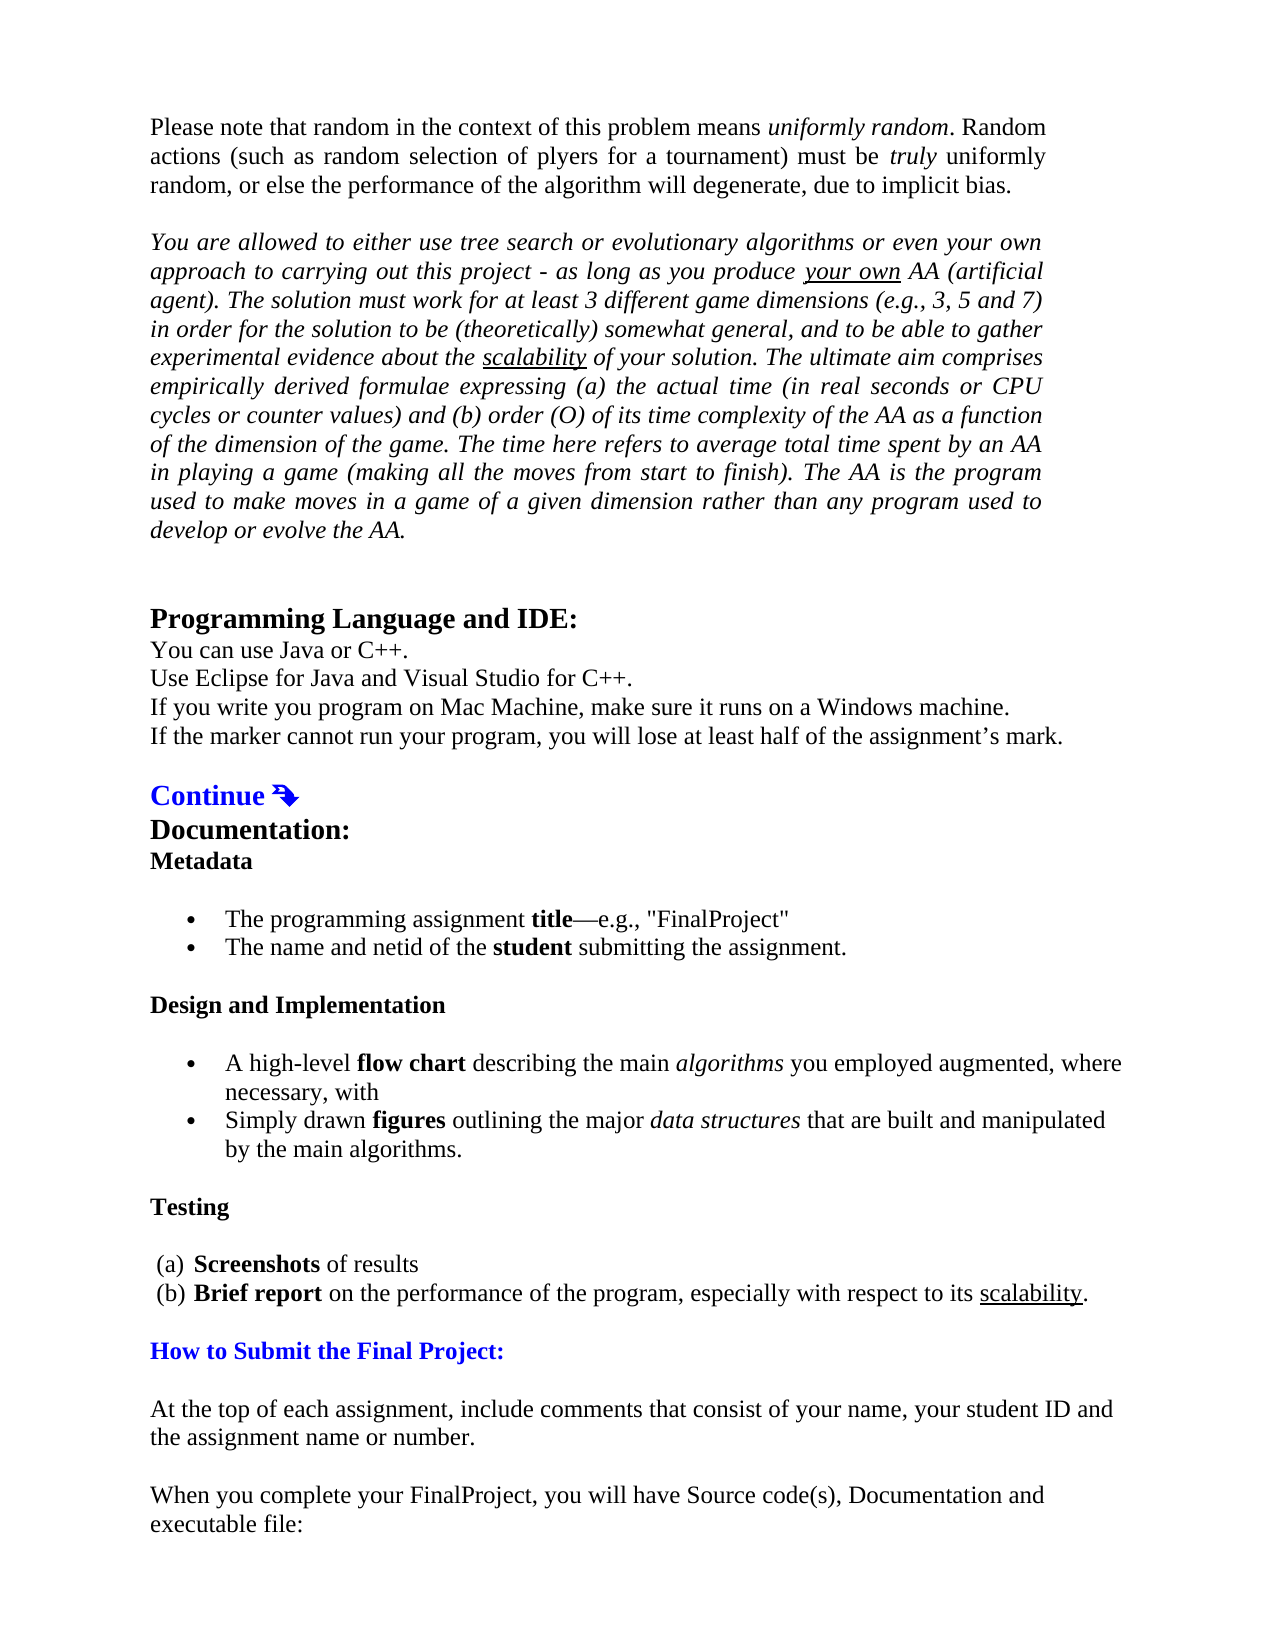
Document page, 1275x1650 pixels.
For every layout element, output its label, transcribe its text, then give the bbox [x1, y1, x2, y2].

list The programming assignment title—e.g., "FinalProject" [187, 904, 1125, 932]
list A high-level flow chart describing the main algorithms you employed augmented, where necessary, with [187, 1048, 1125, 1105]
subtitle Testing [150, 1192, 1125, 1220]
text At the top of each assignment, include comments that consist of your name, your student ID and the assignment name or number. [150, 1394, 1125, 1451]
text Documentation: [150, 812, 1125, 846]
text You are allowed to either use tree search or evolutionary algorithms or even your own approach to carrying out this project - as long as you produce your own AA (artificial agent). The solution must work for at least 3 different game dimensions (e.g., 3, 5 and 7) in order for the solution to be (theoretically) somewhat general, and to be able to gather experimental evidence about the scalability of your solution. The ultimate aim comprises empirically derived formulae expressing (a) the actual time (in real seconds or CPU cycles or counter values) and (b) order (O) of its time complexity of the AA as a function of the dimension of the game. The time here refers to average total time spent by an AA in playing a game (making all the moves from start to finish). The AA is the program used to make moves in a game of a given dimension rather than any program used to develop or evolve the AA. [150, 227, 1046, 544]
list Simply drawn figures outlining the major data structures that are built and manipulated by the main algorithms. [187, 1105, 1125, 1163]
text Please note that random in the context of this problem means uniformly random. Random actions (such as random selection of plyers for a tournament) must be truly uniformly random, or else the performance of the algorithm will degenerate, due to implicit bias. [150, 112, 1046, 199]
list Brief report on the performance of the program, especially with respect to its scalability. [156, 1278, 1125, 1307]
subtitle Design and Implementation [150, 990, 1125, 1019]
text Programming Language and IDE: [150, 601, 1125, 635]
text If you write you program on Mac Machine, make sure it runs on a Windows machine. [150, 692, 1125, 721]
subtitle Metadata [150, 846, 1125, 874]
text You can use Java or C++. [150, 635, 1125, 663]
text Continue [150, 778, 1125, 812]
text Use Eclipse for Java and Visual Studio for C++. [150, 663, 1125, 692]
list Screenshots of results [156, 1249, 1125, 1278]
text If the marker cannot run your program, you will lose at least half of the assignment’s mark. [150, 721, 1125, 750]
list The name and netid of the student submitting the assignment. [187, 932, 1125, 961]
text How to Submit the Final Project: [150, 1336, 1125, 1365]
text When you complete your FinalProject, you will have Source code(s), Documentation and executable file: [150, 1480, 1125, 1537]
